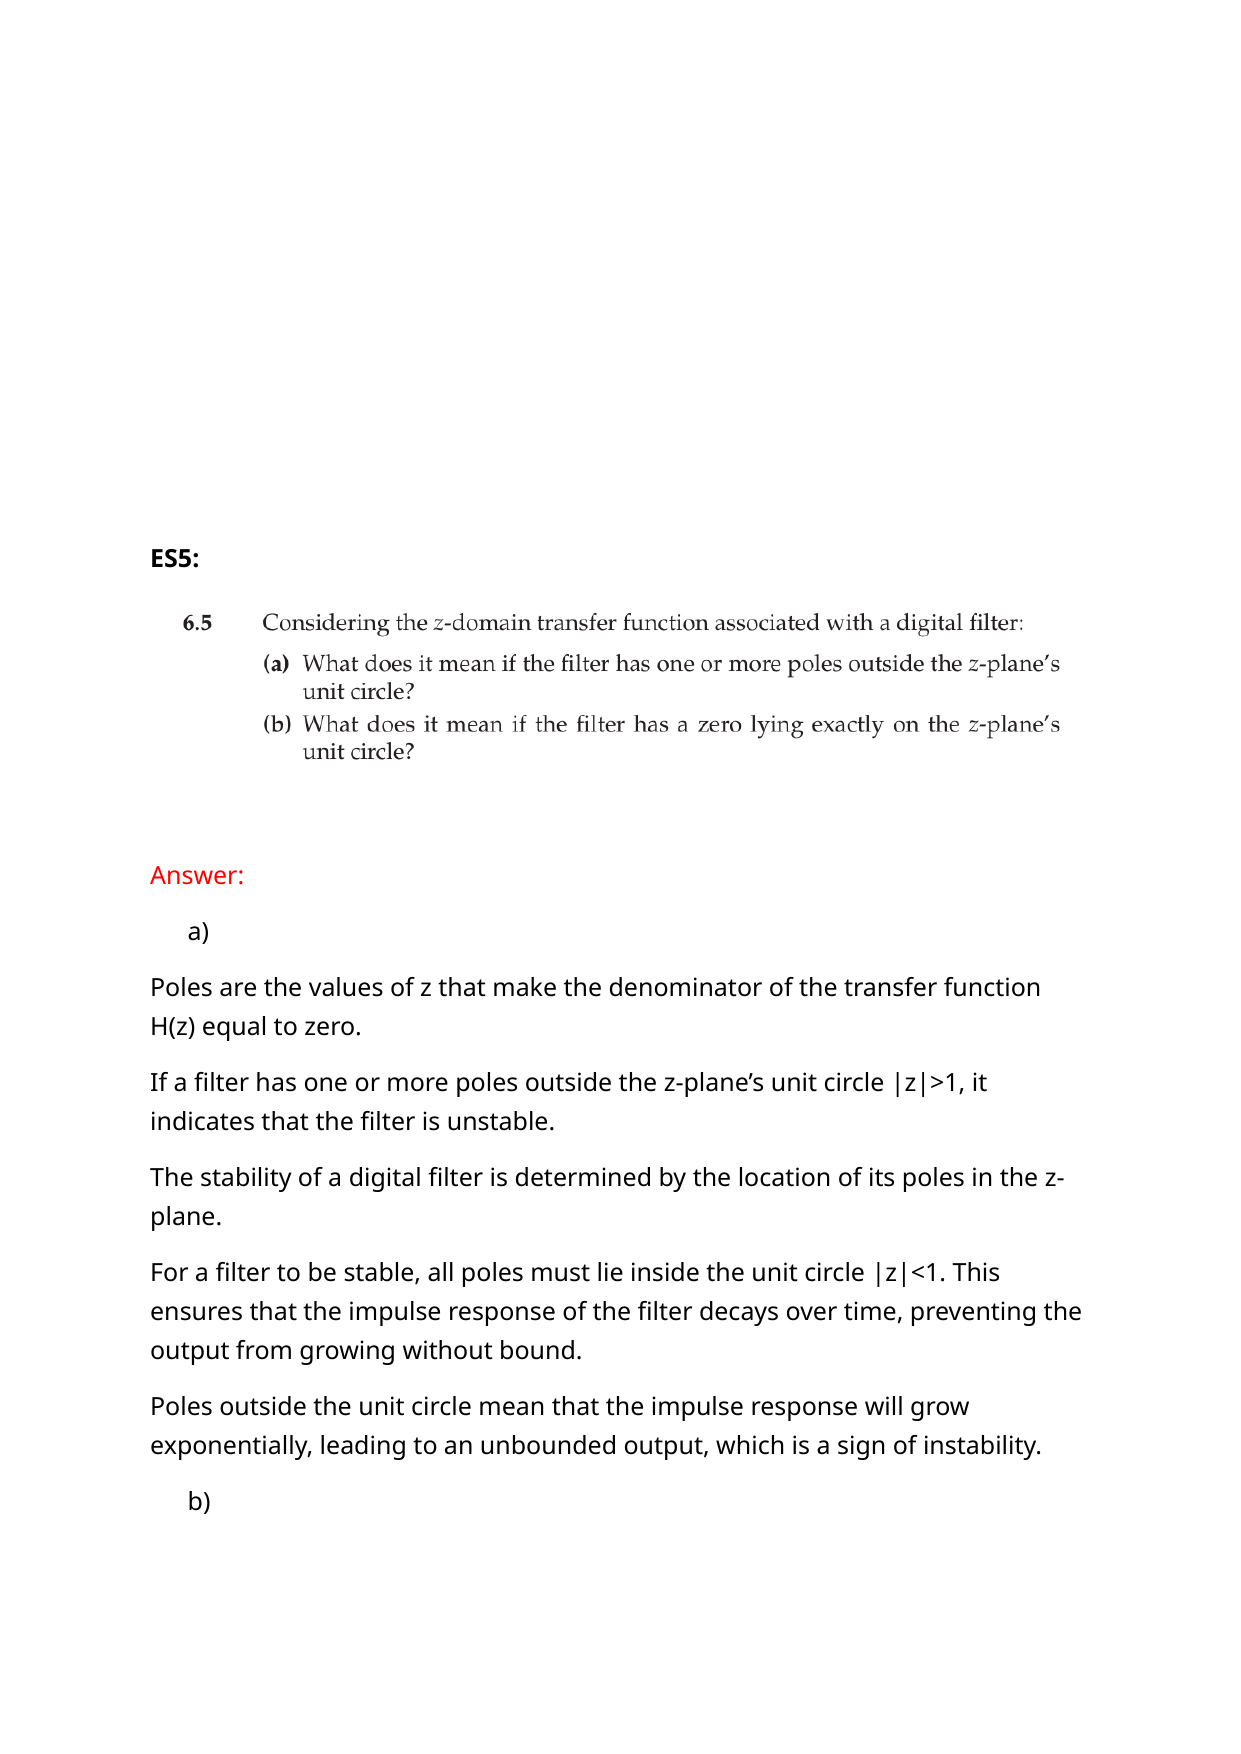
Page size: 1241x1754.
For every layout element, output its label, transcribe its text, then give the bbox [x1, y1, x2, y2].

text ES5: [150, 541, 1090, 575]
picture [150, 596, 1091, 780]
text Answer: [150, 857, 1090, 892]
text The stability of a digital filter is determined by the location of its poles in the z-plane. [150, 1159, 1090, 1232]
text For a filter to be stable, all poles must lie inside the unit circle |z|<1. This ensures that the impulse response of the filter decays over time, preventing the output from growing without bound. [150, 1254, 1090, 1367]
text Poles are the values of z that make the denominator of the transfer function H(z) equal to zero. [150, 969, 1090, 1042]
text If a filter has one or more poles outside the z-plane’s unit circle |z|>1, it indicates that the filter is unstable. [150, 1064, 1090, 1137]
text Poles outside the unit circle mean that the impulse response will grow exponentially, leading to an unbounded output, which is a sign of instability. [150, 1388, 1090, 1462]
